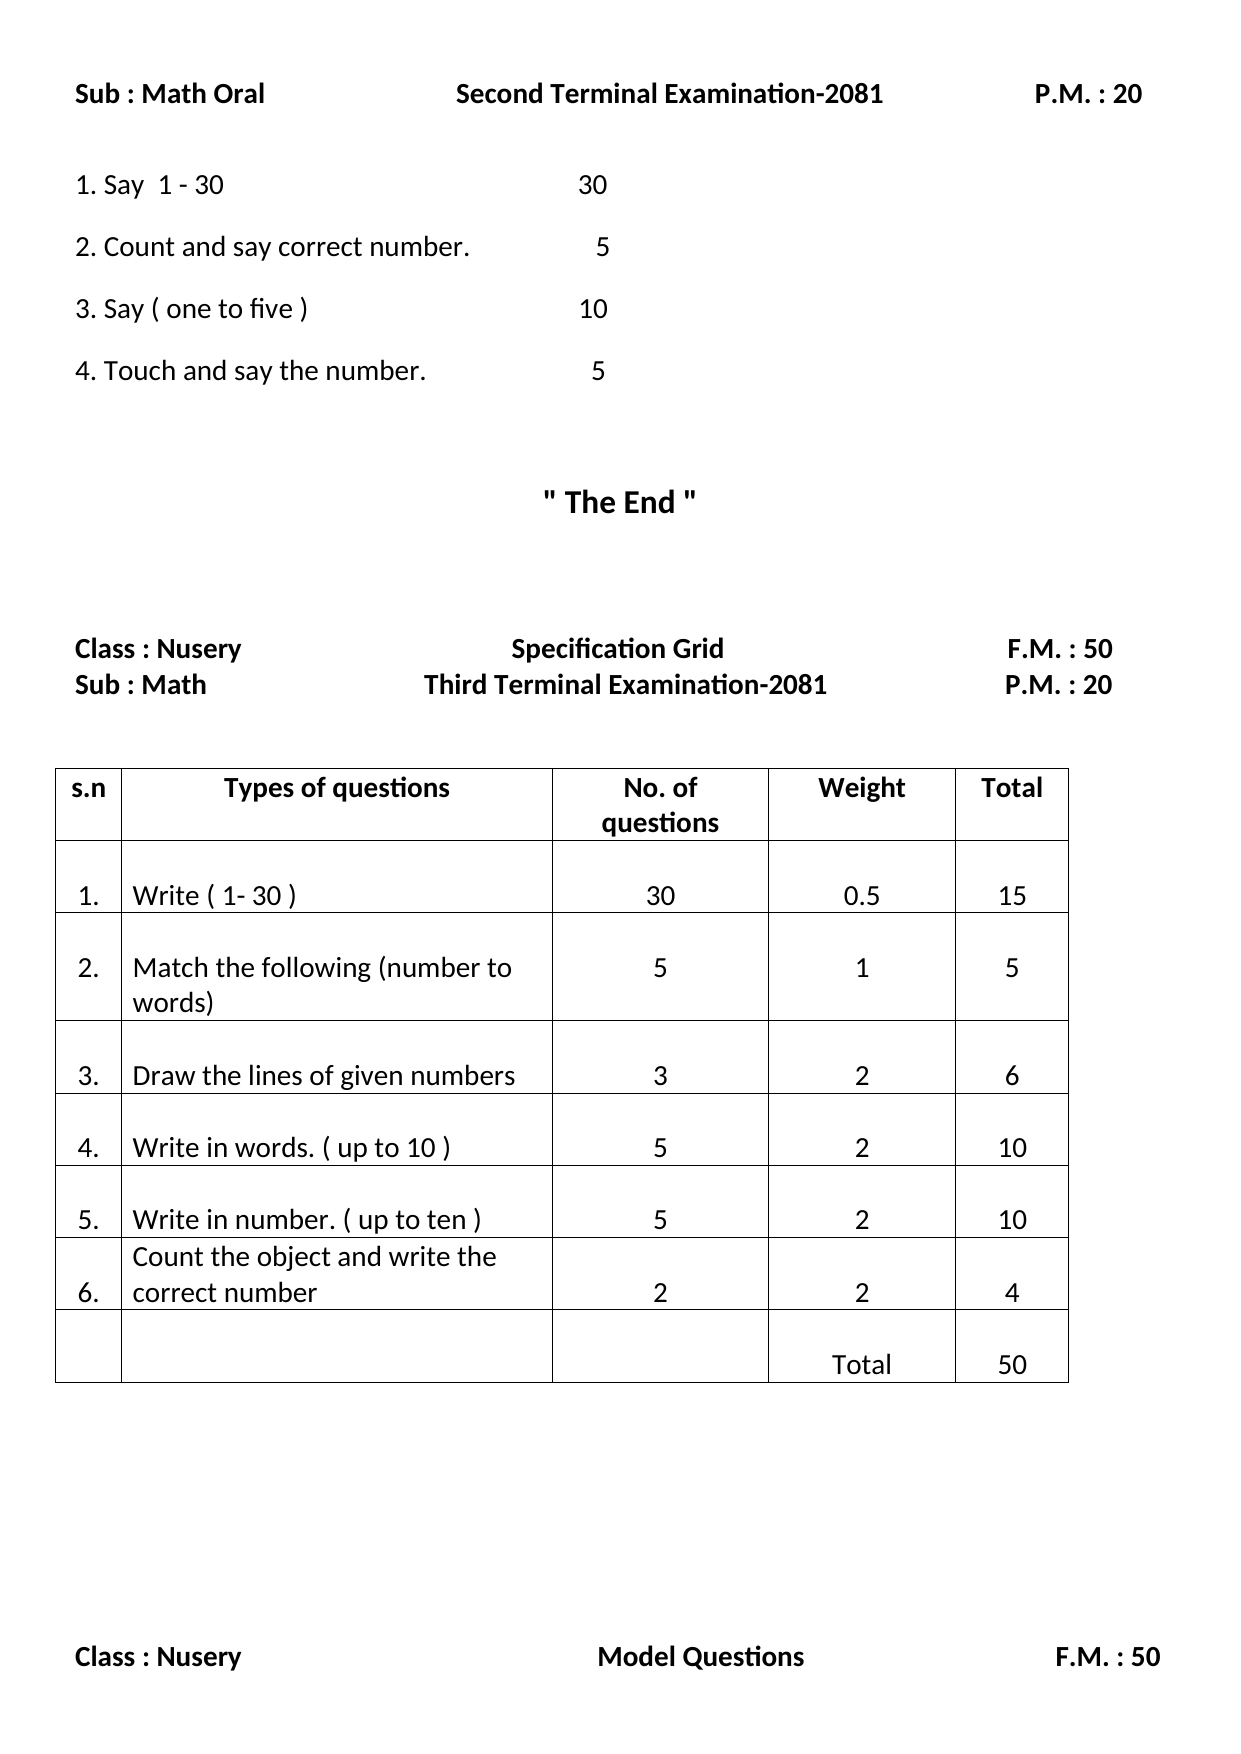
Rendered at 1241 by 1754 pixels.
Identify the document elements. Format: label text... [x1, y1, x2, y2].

text Sub : Math Oral Second Terminal Examination-2081 P.M. : 20 [75, 75, 1165, 111]
table_cell 2 [769, 1094, 955, 1165]
table_cell [553, 1310, 768, 1382]
table_cell Draw the lines of given numbers [122, 1021, 552, 1092]
table_cell 6. [56, 1238, 121, 1309]
text " The End " [75, 481, 1165, 522]
table_cell [122, 1310, 552, 1382]
text 2. Count and say correct number. 5 [75, 228, 1165, 264]
table_cell 2. [56, 913, 121, 1020]
text Sub : Math Third Terminal Examination-2081 P.M. : 20 [75, 666, 1165, 701]
table_cell 2 [769, 1021, 955, 1092]
text 4. Touch and say the number. 5 [75, 352, 1165, 387]
table_header Total [956, 769, 1068, 840]
table_cell 10 [956, 1166, 1068, 1237]
table_cell 5. [56, 1166, 121, 1237]
text 3. Say ( one to five ) 10 [75, 290, 1165, 326]
table_header Weight [769, 769, 955, 840]
table_cell Write ( 1- 30 ) [122, 841, 552, 912]
table_cell 5 [956, 913, 1068, 1020]
table_cell 2 [553, 1238, 768, 1309]
table_cell 3. [56, 1021, 121, 1092]
table_cell 4. [56, 1094, 121, 1165]
table_cell Total [769, 1310, 955, 1382]
table_cell 6 [956, 1021, 1068, 1092]
table_cell 10 [956, 1094, 1068, 1165]
text 1. Say 1 - 30 30 [75, 166, 1165, 202]
table_header Types of questions [122, 769, 552, 840]
text Class : Nusery Specification Grid F.M. : 50 [75, 630, 1165, 666]
table_header No. of questions [553, 769, 768, 840]
table_cell 5 [553, 1094, 768, 1165]
table_cell 2 [769, 1166, 955, 1237]
table_cell 2 [769, 1238, 955, 1309]
table_cell Write in number. ( up to ten ) [122, 1166, 552, 1237]
table_cell 50 [956, 1310, 1068, 1382]
table_cell [56, 1310, 121, 1382]
table_cell Match the following (number to words) [122, 913, 552, 1020]
table_cell 3 [553, 1021, 768, 1092]
table_cell 0.5 [769, 841, 955, 912]
table_cell 15 [956, 841, 1068, 912]
table_cell 5 [553, 913, 768, 1020]
table_cell Write in words. ( up to 10 ) [122, 1094, 552, 1165]
table_cell 30 [553, 841, 768, 912]
table_cell 1 [769, 913, 955, 1020]
table_cell 1. [56, 841, 121, 912]
table_cell 4 [956, 1238, 1068, 1309]
table_cell 5 [553, 1166, 768, 1237]
table_header s.n [56, 769, 121, 840]
text Class : Nusery Model Questions F.M. : 50 [75, 1638, 1165, 1673]
table_cell Count the object and write the correct number [122, 1238, 552, 1309]
